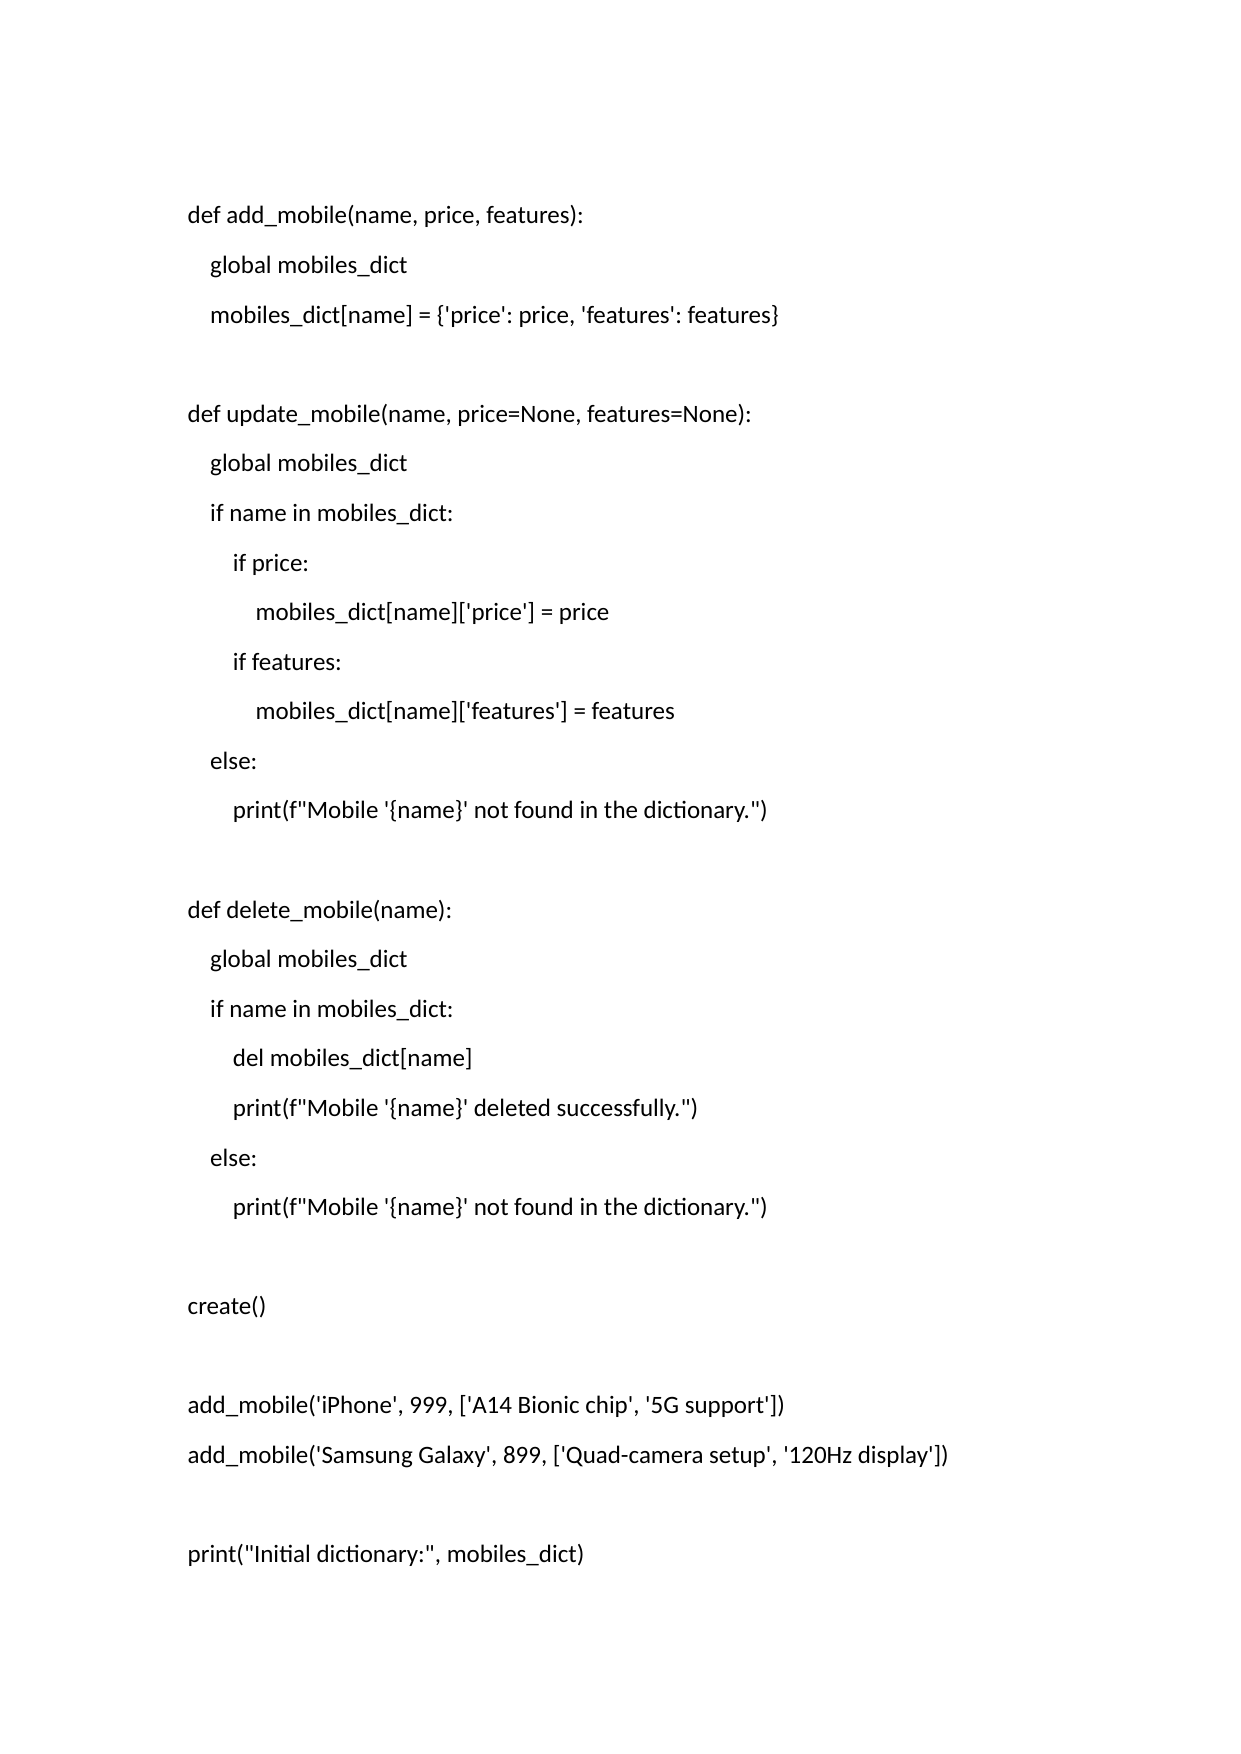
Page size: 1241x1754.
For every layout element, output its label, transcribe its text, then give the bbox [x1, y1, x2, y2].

text mobiles_dict[name]['price'] = price [187, 596, 1090, 627]
text def delete_mobile(name): [187, 894, 1090, 924]
text else: [187, 1142, 1090, 1172]
text add_mobile('iPhone', 999, ['A14 Bionic chip', '5G support']) [187, 1389, 1090, 1420]
text if name in mobiles_dict: [187, 993, 1090, 1023]
text if price: [187, 547, 1090, 577]
text print(f"Mobile '{name}' deleted successfully.") [187, 1092, 1090, 1123]
text add_mobile('Samsung Galaxy', 899, ['Quad-camera setup', '120Hz display']) [187, 1439, 1090, 1470]
text mobiles_dict[name] = {'price': price, 'features': features} [187, 299, 1090, 329]
text global mobiles_dict [187, 943, 1090, 974]
text else: [187, 745, 1090, 776]
text print(f"Mobile '{name}' not found in the dictionary.") [187, 1191, 1090, 1222]
text create() [187, 1290, 1090, 1321]
text global mobiles_dict [187, 249, 1090, 280]
text def add_mobile(name, price, features): [187, 199, 1090, 230]
text def update_mobile(name, price=None, features=None): [187, 398, 1090, 428]
text global mobiles_dict [187, 447, 1090, 478]
text mobiles_dict[name]['features'] = features [187, 695, 1090, 726]
text print("Initial dictionary:", mobiles_dict) [187, 1538, 1090, 1569]
text if features: [187, 646, 1090, 676]
text print(f"Mobile '{name}' not found in the dictionary.") [187, 794, 1090, 825]
text del mobiles_dict[name] [187, 1042, 1090, 1073]
text if name in mobiles_dict: [187, 497, 1090, 528]
